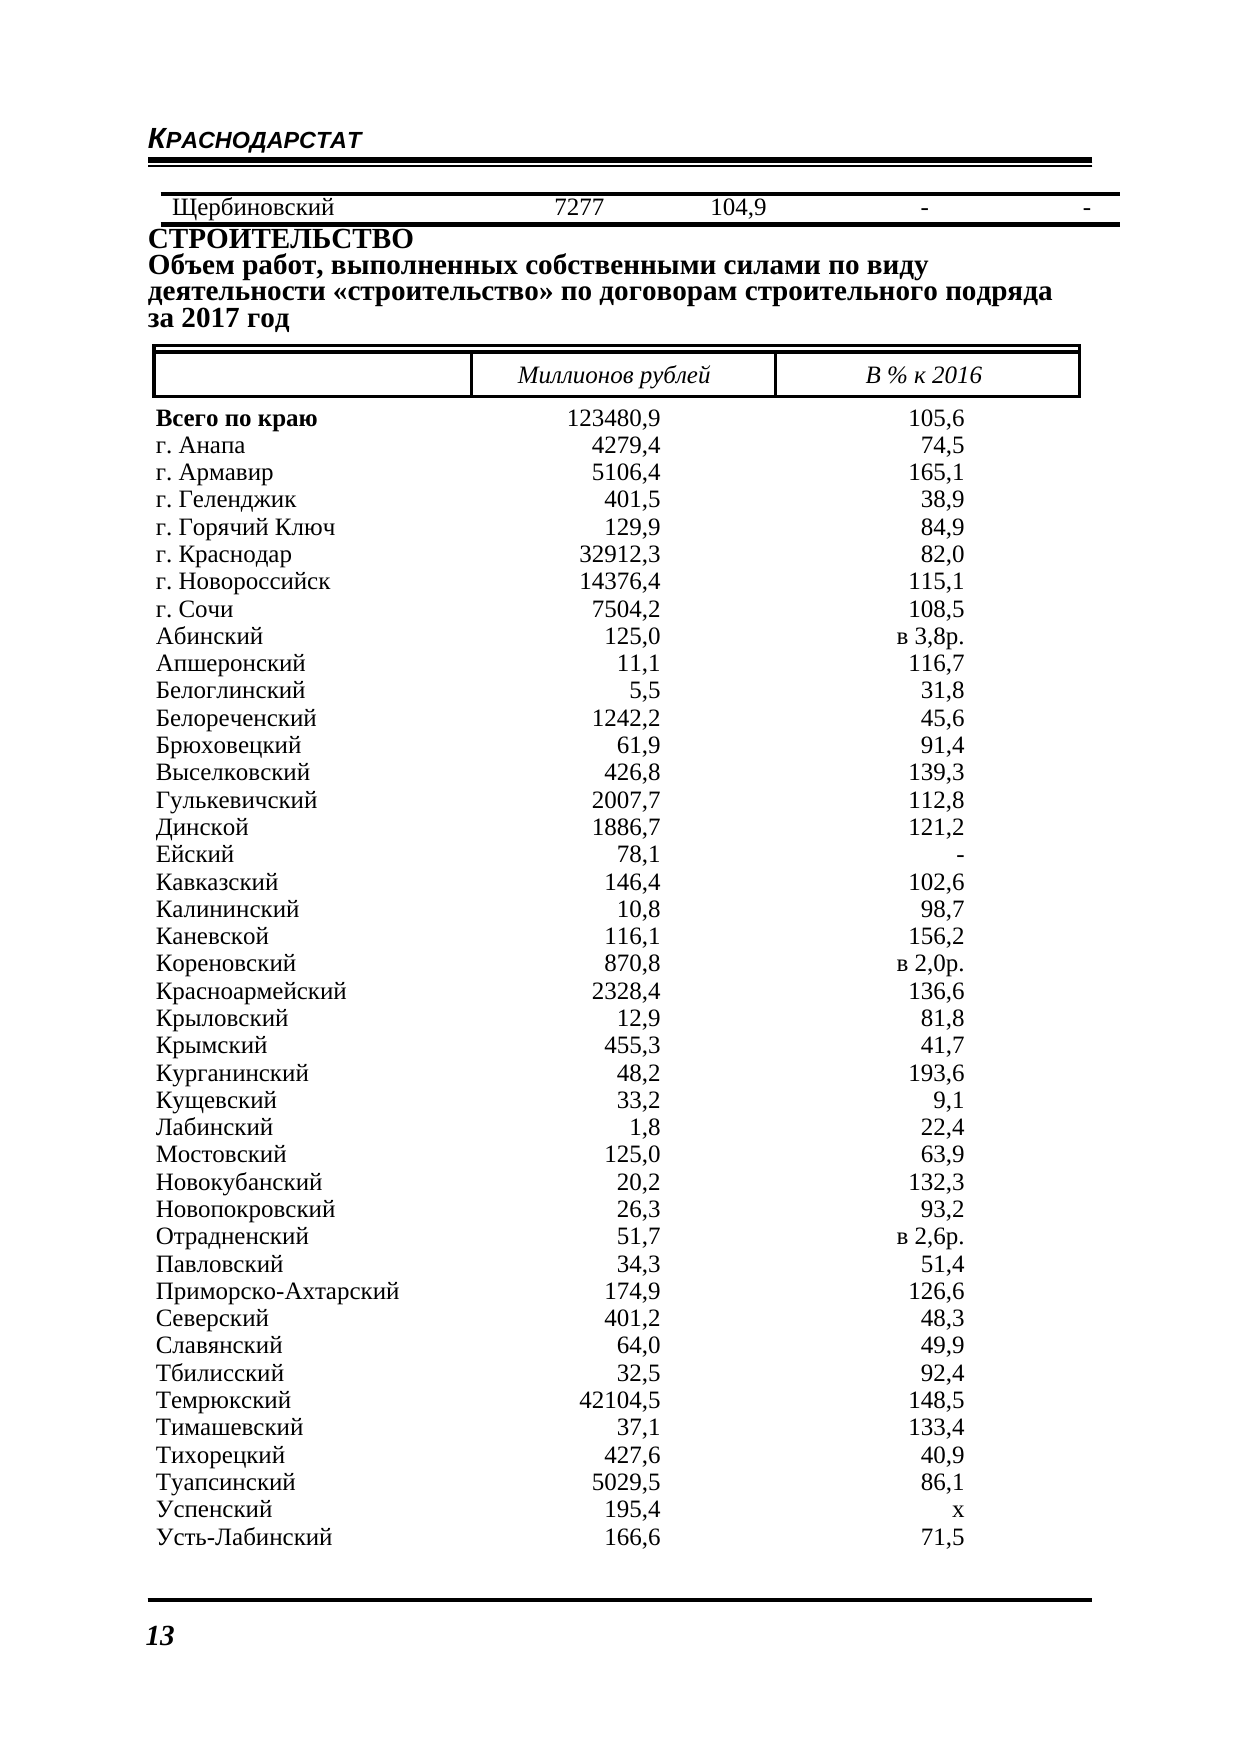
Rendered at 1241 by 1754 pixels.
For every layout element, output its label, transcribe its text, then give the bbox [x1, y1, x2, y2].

table_cell Динской [154, 814, 471, 841]
table_cell 126,6 [776, 1278, 1080, 1305]
table_cell 81,8 [776, 1005, 1080, 1032]
table_cell 84,9 [776, 513, 1080, 541]
table_cell 1886,7 [471, 814, 776, 841]
table_cell 108,5 [776, 595, 1080, 622]
table_header В % к 2016 [777, 354, 1078, 395]
table_cell Крымский [154, 1032, 471, 1059]
table_cell 148,5 [776, 1387, 1080, 1414]
table_cell 98,7 [776, 895, 1080, 923]
table_cell г. Сочи [154, 595, 471, 622]
table_cell Отрадненский [154, 1223, 471, 1250]
table_cell г. Горячий Ключ [154, 513, 471, 541]
table_cell 133,4 [776, 1414, 1080, 1441]
table_cell - [776, 841, 1080, 868]
table_cell 139,3 [776, 759, 1080, 786]
table_cell Гулькевичский [154, 786, 471, 813]
table_cell Славянский [154, 1332, 471, 1359]
table_cell 193,6 [776, 1059, 1080, 1086]
table_cell Тбилисский [154, 1359, 471, 1387]
table_cell Новопокровский [154, 1196, 471, 1223]
table_cell Тимашевский [154, 1414, 471, 1441]
table_cell 51,7 [471, 1223, 776, 1250]
table_cell 166,6 [471, 1523, 776, 1550]
table_cell 51,4 [776, 1250, 1080, 1277]
table_header Миллионов рублей [473, 354, 774, 395]
table_cell 102,6 [776, 868, 1080, 895]
table_cell 74,5 [776, 431, 1080, 459]
table_cell Курганинский [154, 1059, 471, 1086]
table_cell 129,9 [471, 513, 776, 541]
table_cell 92,4 [776, 1359, 1080, 1387]
table_cell 1242,2 [471, 704, 776, 732]
table_cell Выселковский [154, 759, 471, 786]
table_cell 401,5 [471, 486, 776, 513]
table_cell Успенский [154, 1496, 471, 1523]
table_cell 63,9 [776, 1141, 1080, 1168]
table_cell 12,9 [471, 1005, 776, 1032]
table_cell 156,2 [776, 923, 1080, 950]
table_cell 174,9 [471, 1278, 776, 1305]
table_cell г. Новороссийск [154, 568, 471, 595]
table_cell Крыловский [154, 1005, 471, 1032]
table_cell х [776, 1496, 1080, 1523]
table_cell 401,2 [471, 1305, 776, 1332]
table_cell Белореченский [154, 704, 471, 732]
table_cell 37,1 [471, 1414, 776, 1441]
table_cell 132,3 [776, 1168, 1080, 1196]
table_cell 93,2 [776, 1196, 1080, 1223]
table_cell 40,9 [776, 1441, 1080, 1468]
table_cell Апшеронский [154, 650, 471, 677]
table_cell 123480,9 [471, 398, 776, 431]
table_cell 136,6 [776, 977, 1080, 1004]
table_cell 116,1 [471, 923, 776, 950]
table_cell 870,8 [471, 950, 776, 977]
table_cell г. Анапа [154, 431, 471, 459]
table_cell 22,4 [776, 1114, 1080, 1141]
table_cell 49,9 [776, 1332, 1080, 1359]
table_cell 5,5 [471, 677, 776, 704]
table_cell Павловский [154, 1250, 471, 1277]
table_cell Кущевский [154, 1086, 471, 1114]
table_cell Кавказский [154, 868, 471, 895]
table_cell 115,1 [776, 568, 1080, 595]
table_cell Брюховецкий [154, 732, 471, 759]
table_cell Абинский [154, 623, 471, 650]
table_cell 426,8 [471, 759, 776, 786]
table_cell 4279,4 [471, 431, 776, 459]
table_cell 48,3 [776, 1305, 1080, 1332]
table_cell 45,6 [776, 704, 1080, 732]
text СТРОИТЕЛЬСТВО [148, 227, 1092, 253]
table_cell 165,1 [776, 459, 1080, 486]
table_cell Всего по краю [154, 398, 471, 431]
table_cell 91,4 [776, 732, 1080, 759]
table_cell 427,6 [471, 1441, 776, 1468]
table_cell 34,3 [471, 1250, 776, 1277]
table_cell 42104,5 [471, 1387, 776, 1414]
table_cell - [795, 196, 957, 222]
table_cell Тихорецкий [154, 1441, 471, 1468]
table_cell 64,0 [471, 1332, 776, 1359]
table_cell 86,1 [776, 1469, 1080, 1496]
table_cell 32912,3 [471, 541, 776, 568]
table_cell - [958, 196, 1120, 222]
table_cell 455,3 [471, 1032, 776, 1059]
table_cell Темрюкский [154, 1387, 471, 1414]
table_cell 20,2 [471, 1168, 776, 1196]
table_cell 41,7 [776, 1032, 1080, 1059]
table_cell 116,7 [776, 650, 1080, 677]
table_cell 9,1 [776, 1086, 1080, 1114]
table_cell Белоглинский [154, 677, 471, 704]
table_cell 2007,7 [471, 786, 776, 813]
table_header [156, 354, 470, 395]
table_cell Новокубанский [154, 1168, 471, 1196]
table_cell 38,9 [776, 486, 1080, 513]
table_cell 31,8 [776, 677, 1080, 704]
table_cell Красноармейский [154, 977, 471, 1004]
table_cell 112,8 [776, 786, 1080, 813]
table_cell 125,0 [471, 623, 776, 650]
table_cell Щербиновский [161, 196, 471, 222]
table_cell Каневской [154, 923, 471, 950]
table_cell Кореновский [154, 950, 471, 977]
table_cell Лабинский [154, 1114, 471, 1141]
table_cell 14376,4 [471, 568, 776, 595]
table_cell Калининский [154, 895, 471, 923]
table_cell в 3,8р. [776, 623, 1080, 650]
table_cell Ейский [154, 841, 471, 868]
table_cell 195,4 [471, 1496, 776, 1523]
table_cell 82,0 [776, 541, 1080, 568]
table_cell 5106,4 [471, 459, 776, 486]
table_cell Усть-Лабинский [154, 1523, 471, 1550]
table_cell в 2,6р. [776, 1223, 1080, 1250]
table_cell 7504,2 [471, 595, 776, 622]
table_cell 1,8 [471, 1114, 776, 1141]
table_cell 121,2 [776, 814, 1080, 841]
table_cell 105,6 [776, 398, 1080, 431]
table_cell 78,1 [471, 841, 776, 868]
table_cell Туапсинский [154, 1469, 471, 1496]
table_cell 71,5 [776, 1523, 1080, 1550]
table_cell 5029,5 [471, 1469, 776, 1496]
table_cell 7277 [471, 196, 633, 222]
text Объем работ, выполненных собственными силами по виду деятельности «строительство» по договорам строительного подряда за 2017 год [148, 253, 1092, 334]
table_cell Мостовский [154, 1141, 471, 1168]
table_cell 146,4 [471, 868, 776, 895]
table_cell 10,8 [471, 895, 776, 923]
table_cell Приморско-Ахтарский [154, 1278, 471, 1305]
table_cell в 2,0р. [776, 950, 1080, 977]
table_cell 125,0 [471, 1141, 776, 1168]
table_cell 11,1 [471, 650, 776, 677]
table_cell г. Краснодар [154, 541, 471, 568]
table_cell 48,2 [471, 1059, 776, 1086]
table_cell 104,9 [633, 196, 795, 222]
table_cell 26,3 [471, 1196, 776, 1223]
table_cell 61,9 [471, 732, 776, 759]
table_cell г. Армавир [154, 459, 471, 486]
table_cell г. Геленджик [154, 486, 471, 513]
table_cell 33,2 [471, 1086, 776, 1114]
table_cell 2328,4 [471, 977, 776, 1004]
table_cell Северский [154, 1305, 471, 1332]
table_cell 32,5 [471, 1359, 776, 1387]
